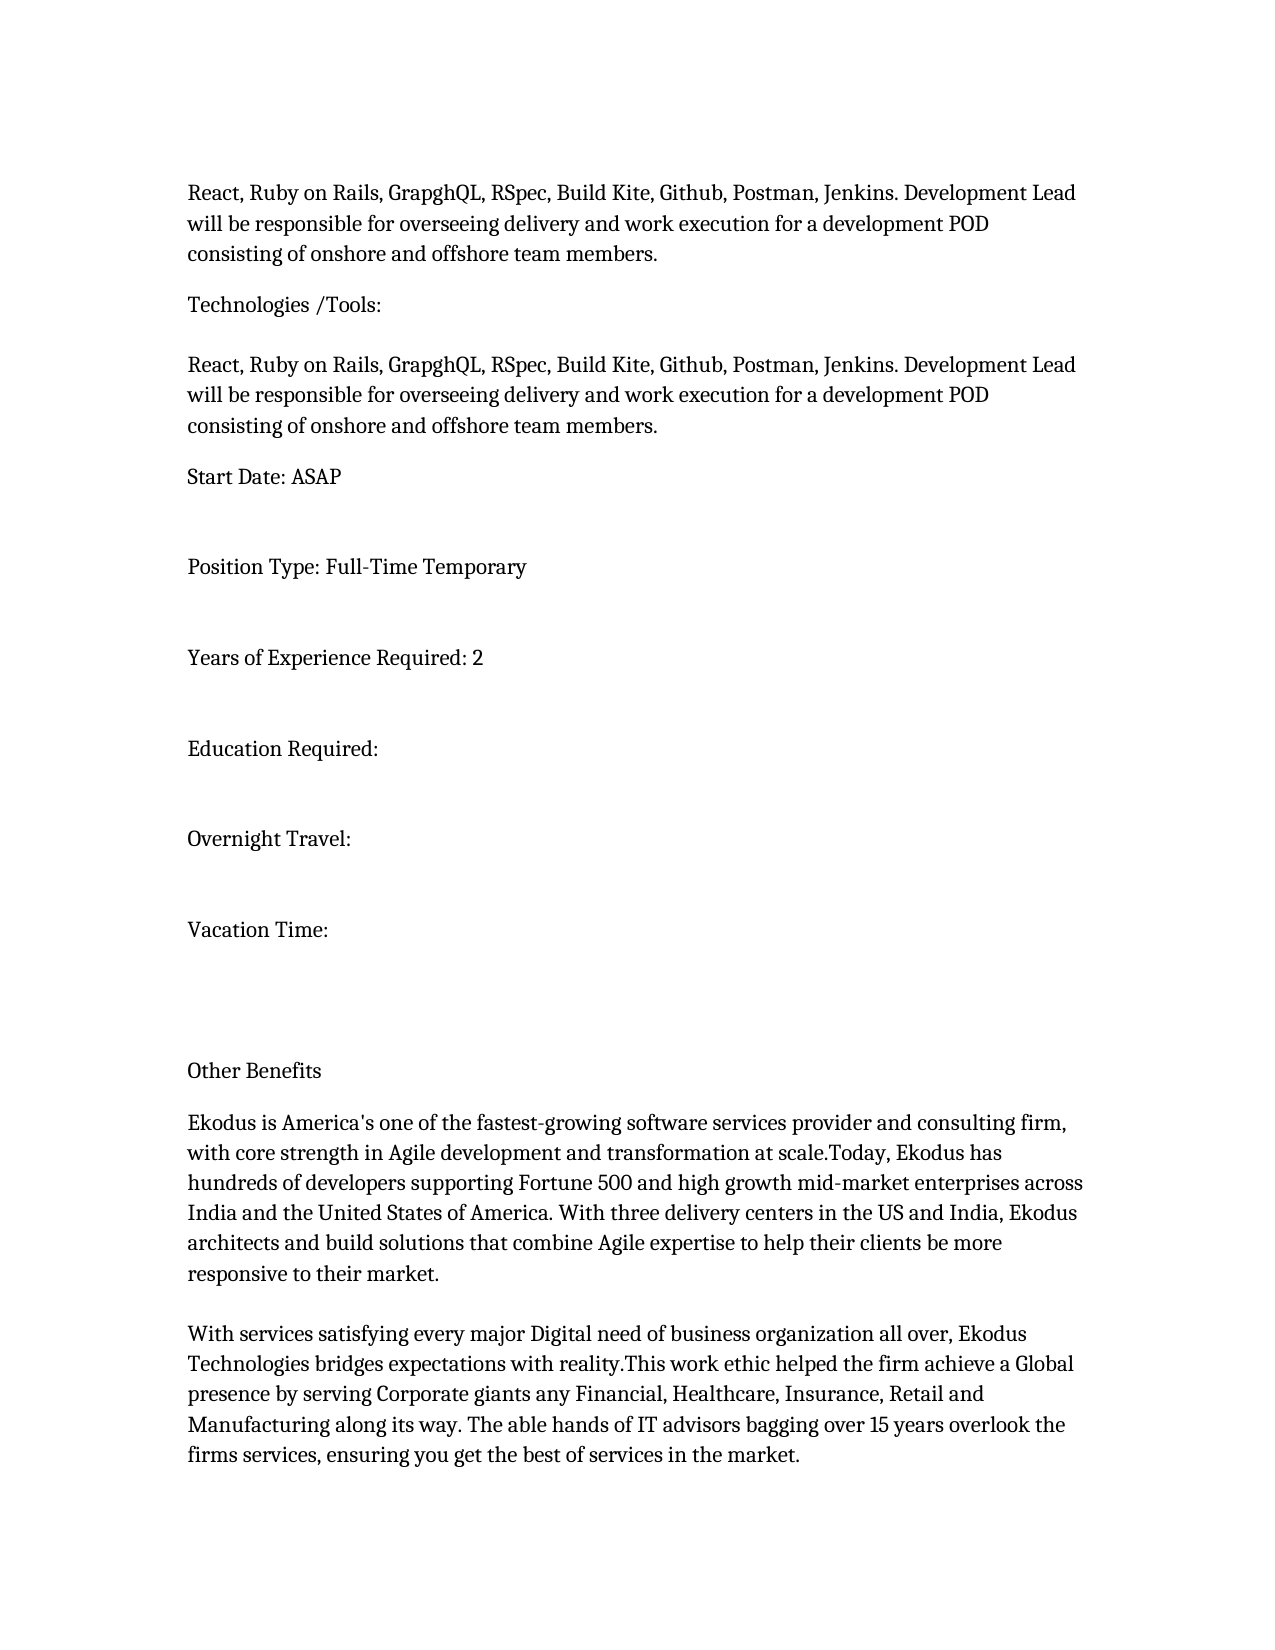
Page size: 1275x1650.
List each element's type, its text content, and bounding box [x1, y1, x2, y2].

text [187, 150, 1087, 267]
text Ekodus is America's one of the fastest-growing software services provider and consulting firm, with core strength in Agile development and transformation at scale.Today, Ekodus has hundreds of developers supporting Fortune 500 and high growth mid-market enterprises across India and the United States of America. With three delivery centers in the US and India, Ekodus architects and build solutions that combine Agile expertise to help their clients be more responsive to their market. With services satisfying every major Digital need of business organization all over, Ekodus Technologies bridges expectations with reality.This work ethic helped the firm achieve a Global presence by serving Corporate giants any Financial, Healthcare, Insurance, Retail and Manufacturing along its way. The able hands of IT advisors bagging over 15 years overlook the firms services, ensuring you get the best of services in the market. [187, 1109, 1087, 1468]
text Technologies /Tools: React, Ruby on Rails, GrapghQL, RSpec, Build Kite, Github, Postman, Jenkins. Development Lead will be responsible for overseeing delivery and work execution for a development POD consisting of onshore and offshore team members. [187, 292, 1087, 439]
text Other Benefits [187, 1058, 1087, 1085]
text Start Date: ASAP Position Type: Full-Time Temporary Years of Experience Required: 2 Education Required: Overnight Travel: Vacation Time: [187, 463, 1087, 1034]
